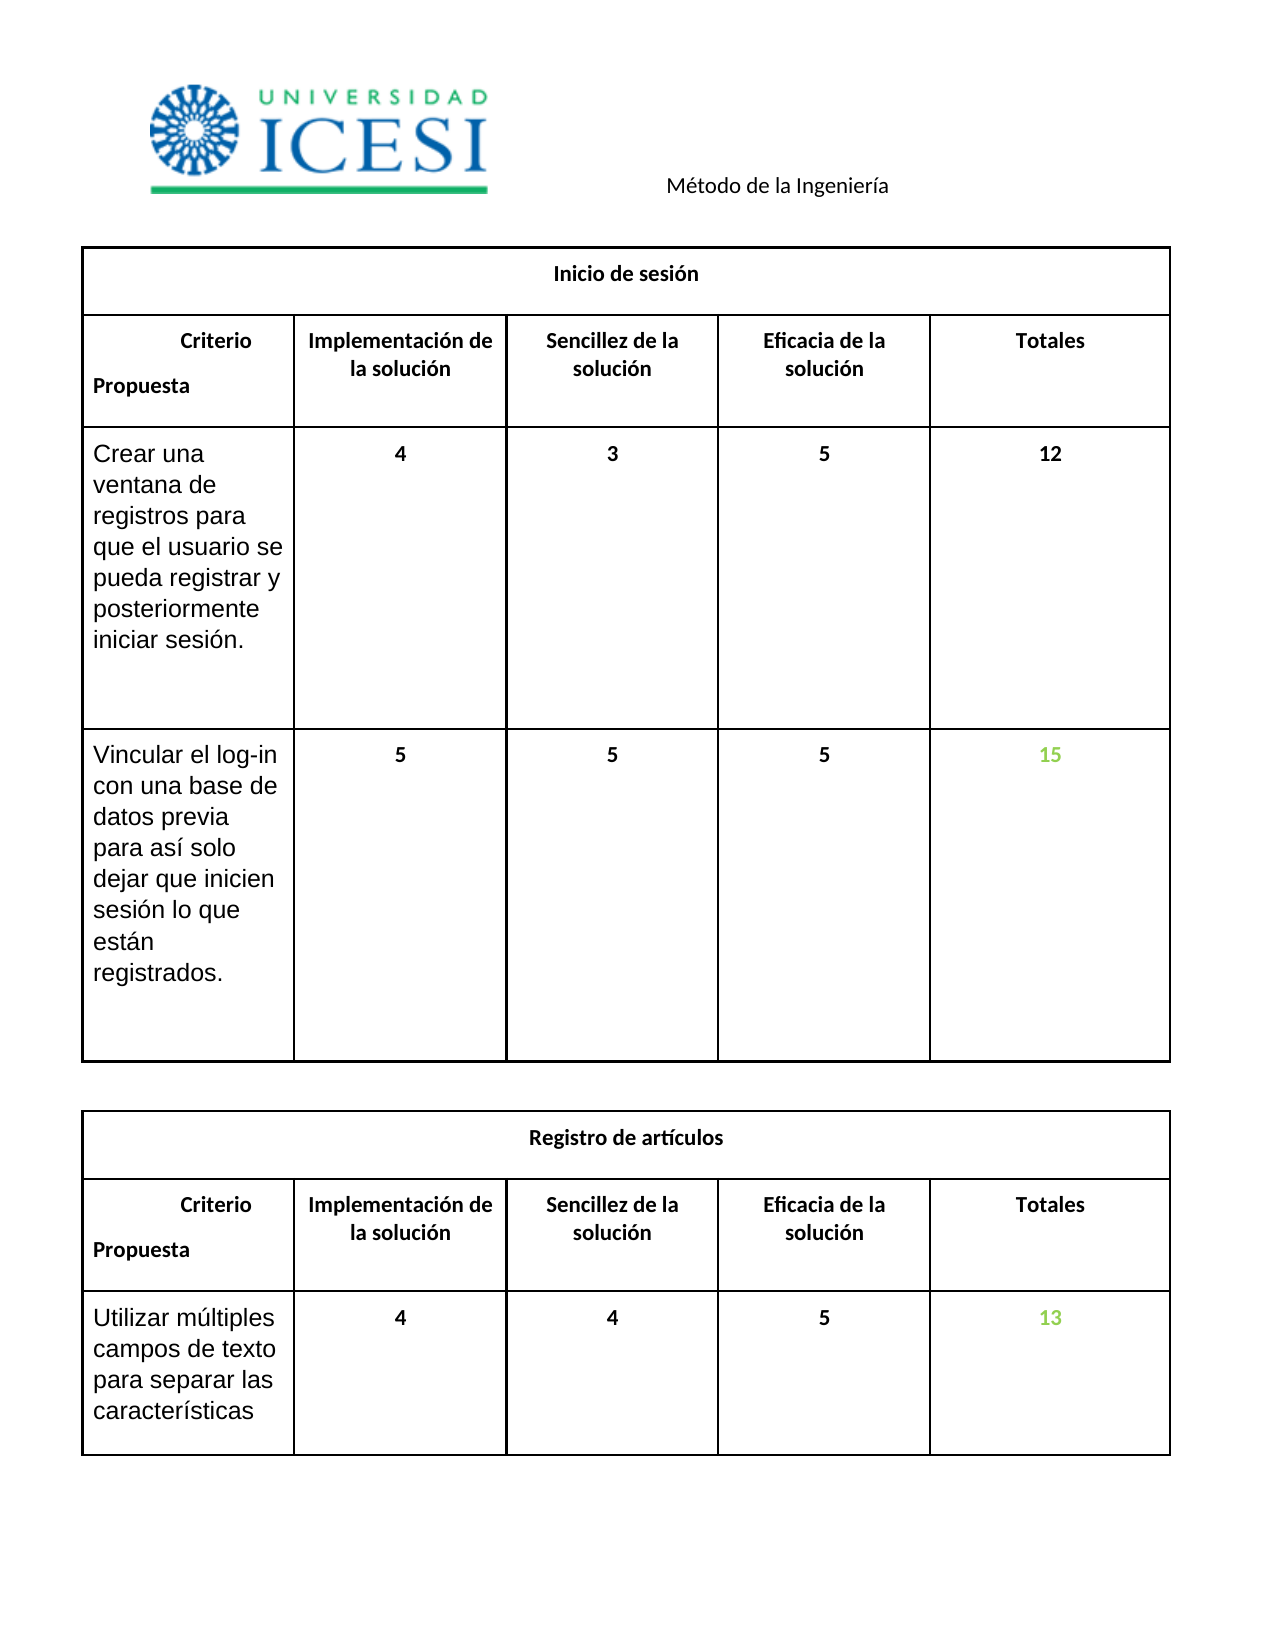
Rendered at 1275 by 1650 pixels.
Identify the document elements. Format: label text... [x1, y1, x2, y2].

table_cell 13 [931, 1292, 1169, 1454]
table_cell Criterio Propuesta [84, 1180, 293, 1290]
picture [150, 75, 488, 194]
table_cell Implementación de la solución [295, 1180, 505, 1290]
table_cell Vincular el log-in con una base de datos previa para así solo dejar que inicien sesión lo que están registrados. [84, 730, 293, 1060]
table_cell 12 [931, 428, 1169, 728]
table_cell 3 [508, 428, 717, 728]
table_cell Totales [931, 1180, 1169, 1290]
table_cell 5 [295, 730, 505, 1060]
table_cell Eficacia de la solución [719, 316, 929, 426]
table_cell Criterio Propuesta [84, 316, 293, 426]
table_cell 5 [719, 428, 929, 728]
table_cell 5 [508, 730, 717, 1060]
table_cell Totales [931, 316, 1169, 426]
table_cell Crear una ventana de registros para que el usuario se pueda registrar y posteriormente iniciar sesión. [84, 428, 293, 728]
table_cell Eficacia de la solución [719, 1180, 929, 1290]
table_cell 4 [295, 1292, 505, 1454]
table_cell 4 [508, 1292, 717, 1454]
table_header Inicio de sesión [84, 249, 1169, 314]
table_cell Utilizar múltiples campos de texto para separar las características [84, 1292, 293, 1454]
table_cell 5 [719, 1292, 929, 1454]
table_header Registro de artículos [84, 1112, 1169, 1178]
table_cell Sencillez de la solución [508, 1180, 717, 1290]
table_cell 5 [719, 730, 929, 1060]
table_cell Implementación de la solución [295, 316, 505, 426]
table_cell 15 [931, 730, 1169, 1060]
table_cell Sencillez de la solución [508, 316, 717, 426]
table_cell 4 [295, 428, 505, 728]
